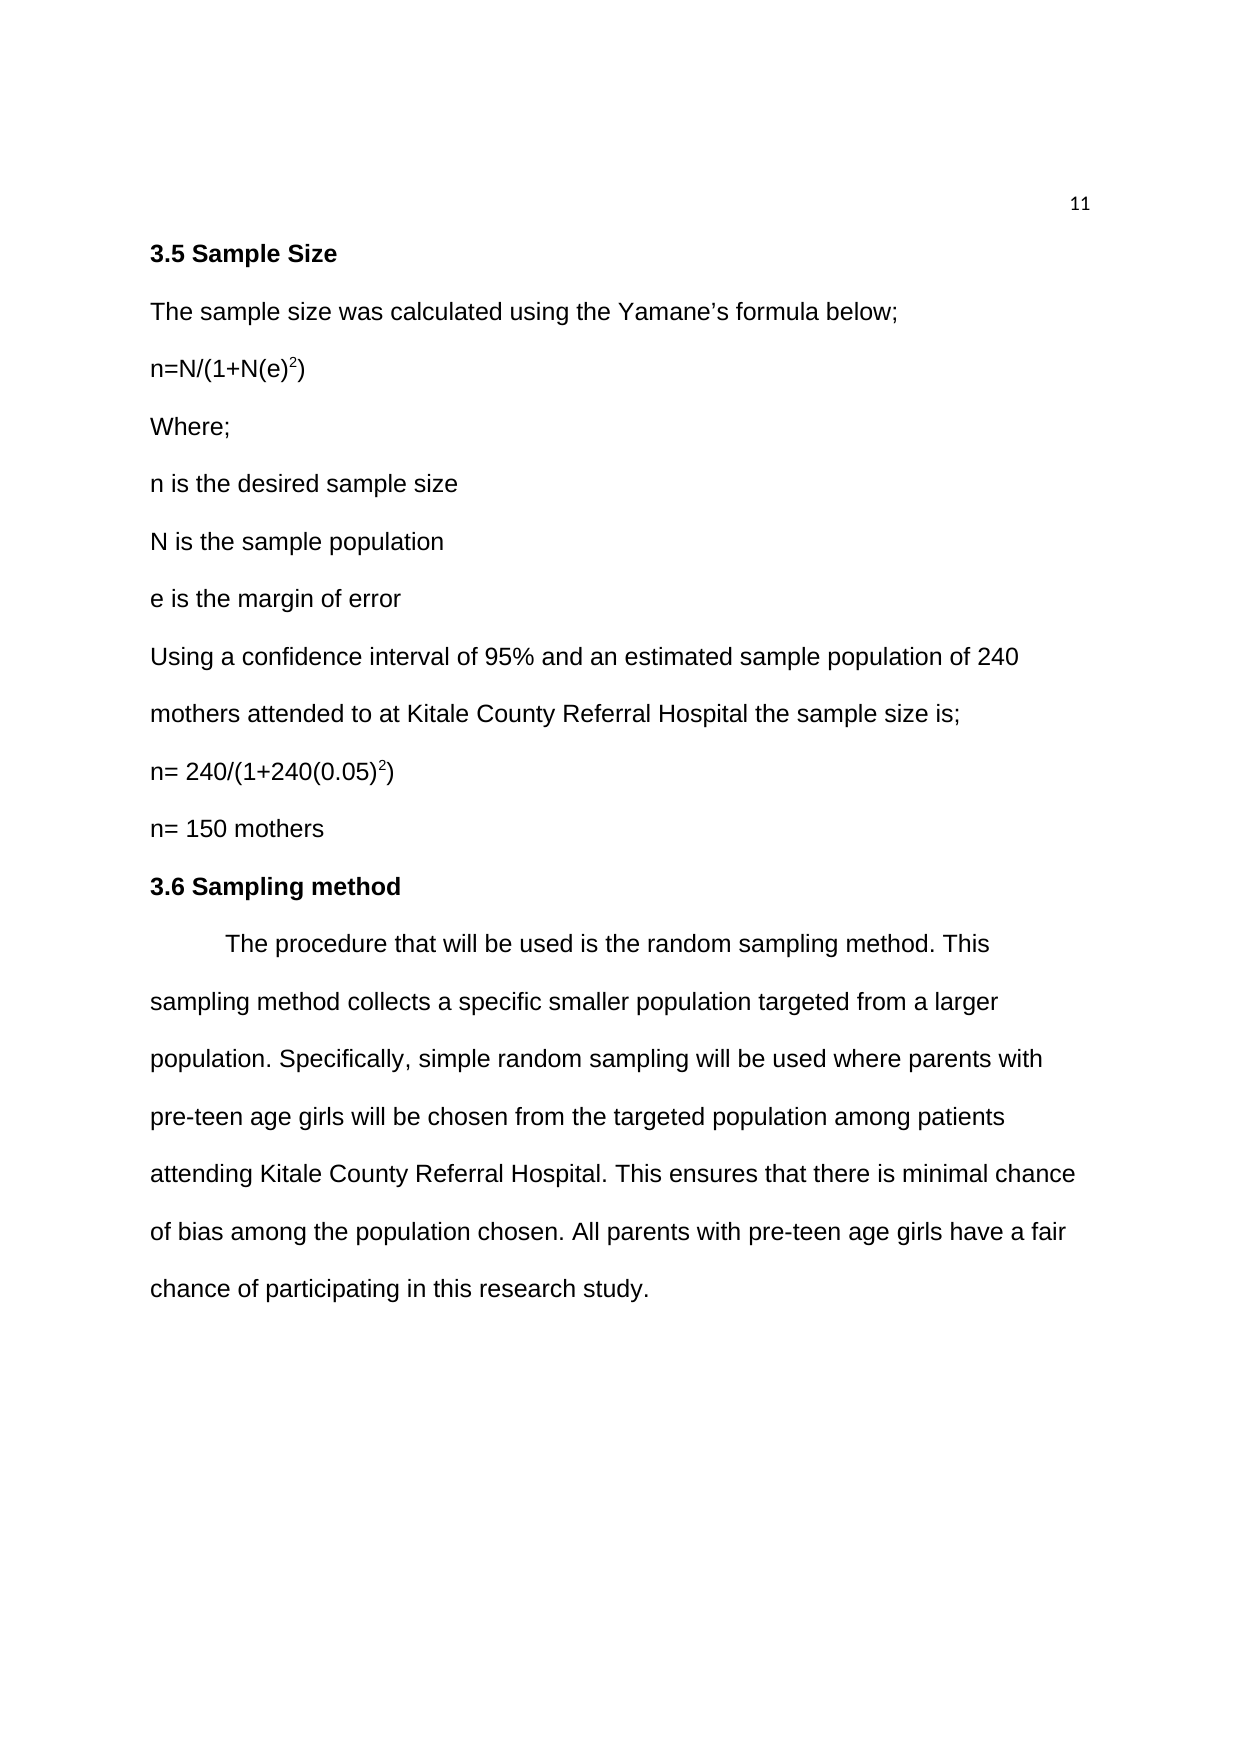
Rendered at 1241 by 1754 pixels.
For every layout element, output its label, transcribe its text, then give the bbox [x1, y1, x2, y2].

text n is the desired sample size [150, 469, 1090, 498]
subtitle 3.6 Sampling method [150, 872, 1090, 901]
text The sample size was calculated using the Yamane’s formula below; [150, 297, 1090, 326]
text n= 240/(1+240(0.05)2) [150, 757, 1090, 786]
text n=N/(1+N(e)2) [150, 354, 1090, 383]
text The procedure that will be used is the random sampling method. This sampling method collects a specific smaller population targeted from a larger population. Specifically, simple random sampling will be used where parents with pre-teen age girls will be chosen from the targeted population among patients attending Kitale County Referral Hospital. This ensures that there is minimal chance of bias among the population chosen. All parents with pre-teen age girls have a fair chance of participating in this research study. [150, 929, 1090, 1303]
text e is the margin of error [150, 584, 1090, 613]
text Using a confidence interval of 95% and an estimated sample population of 240 mothers attended to at Kitale County Referral Hospital the sample size is; [150, 642, 1090, 728]
subtitle 3.5 Sample Size [150, 239, 1090, 268]
text N is the sample population [150, 527, 1090, 556]
text n= 150 mothers [150, 814, 1090, 843]
text Where; [150, 412, 1090, 441]
